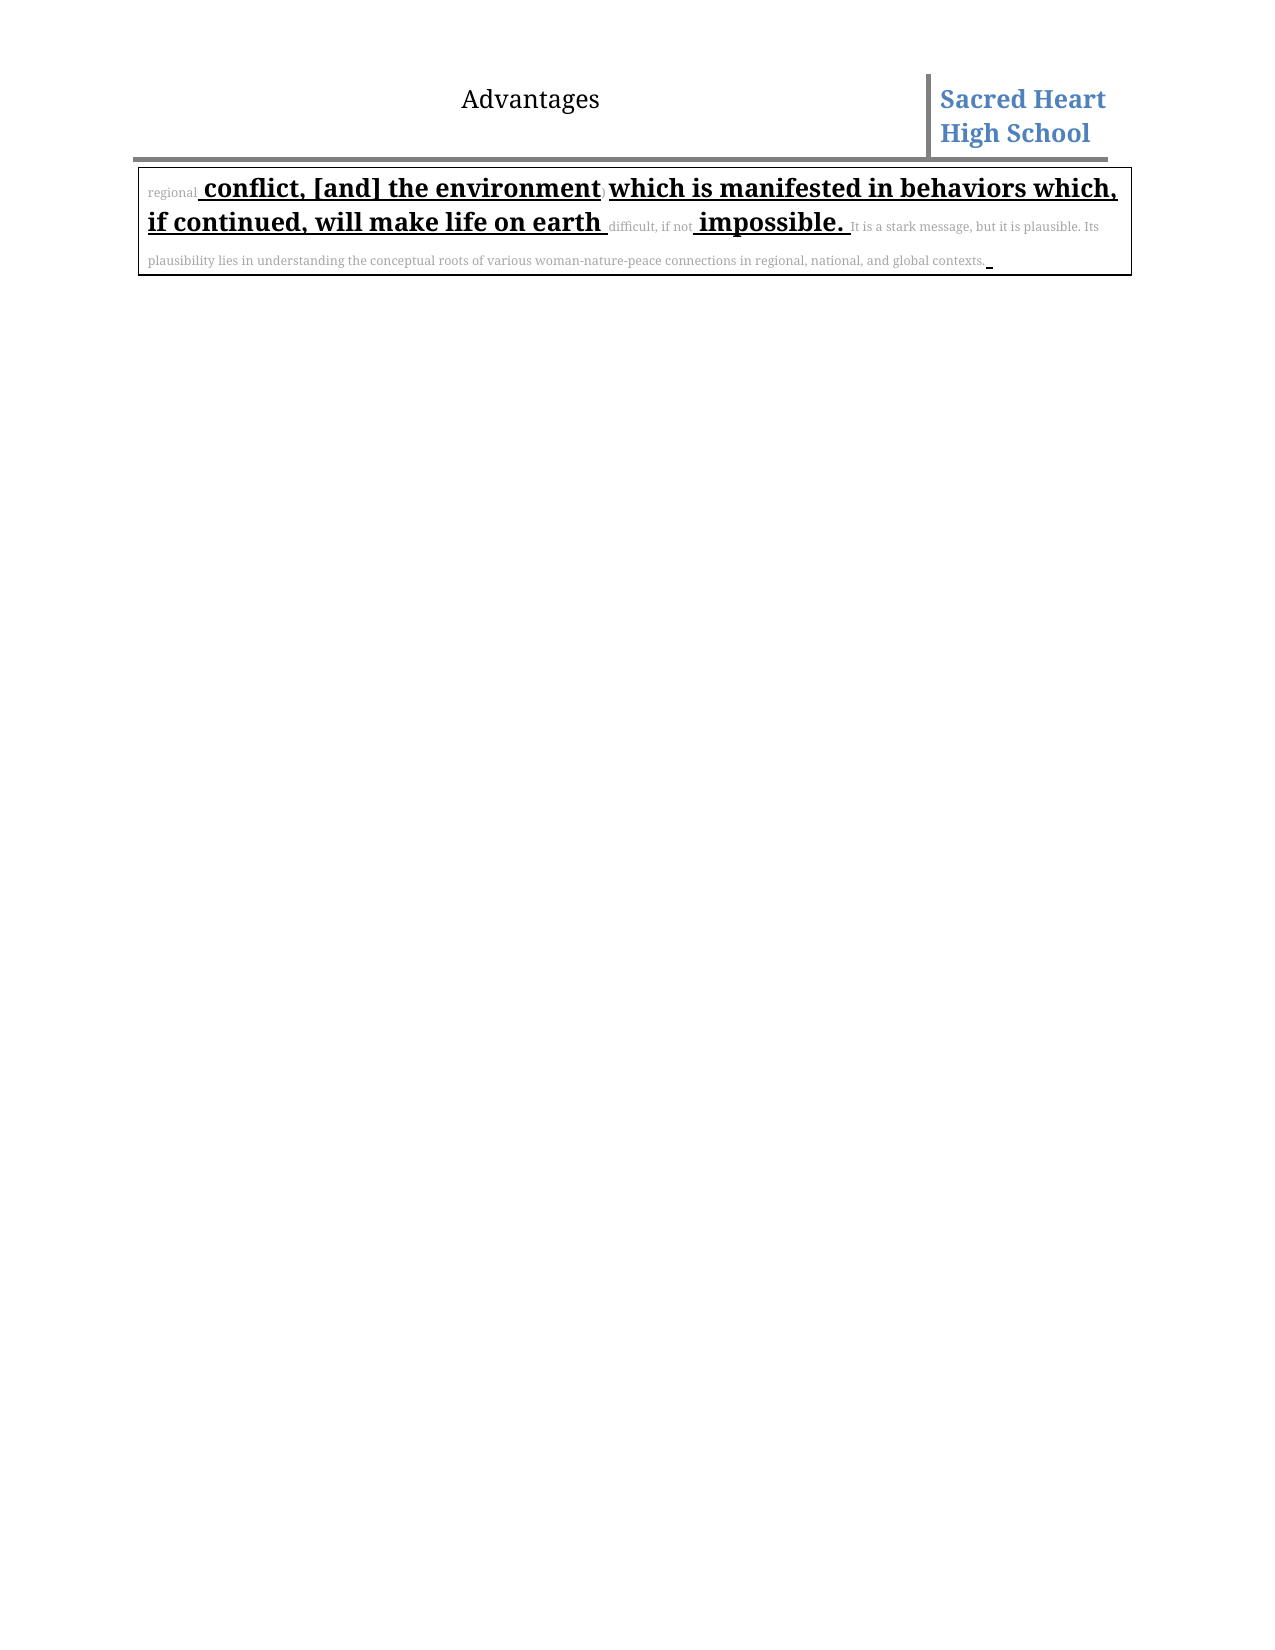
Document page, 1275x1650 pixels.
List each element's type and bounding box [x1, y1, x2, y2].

text [139, 168, 1131, 274]
